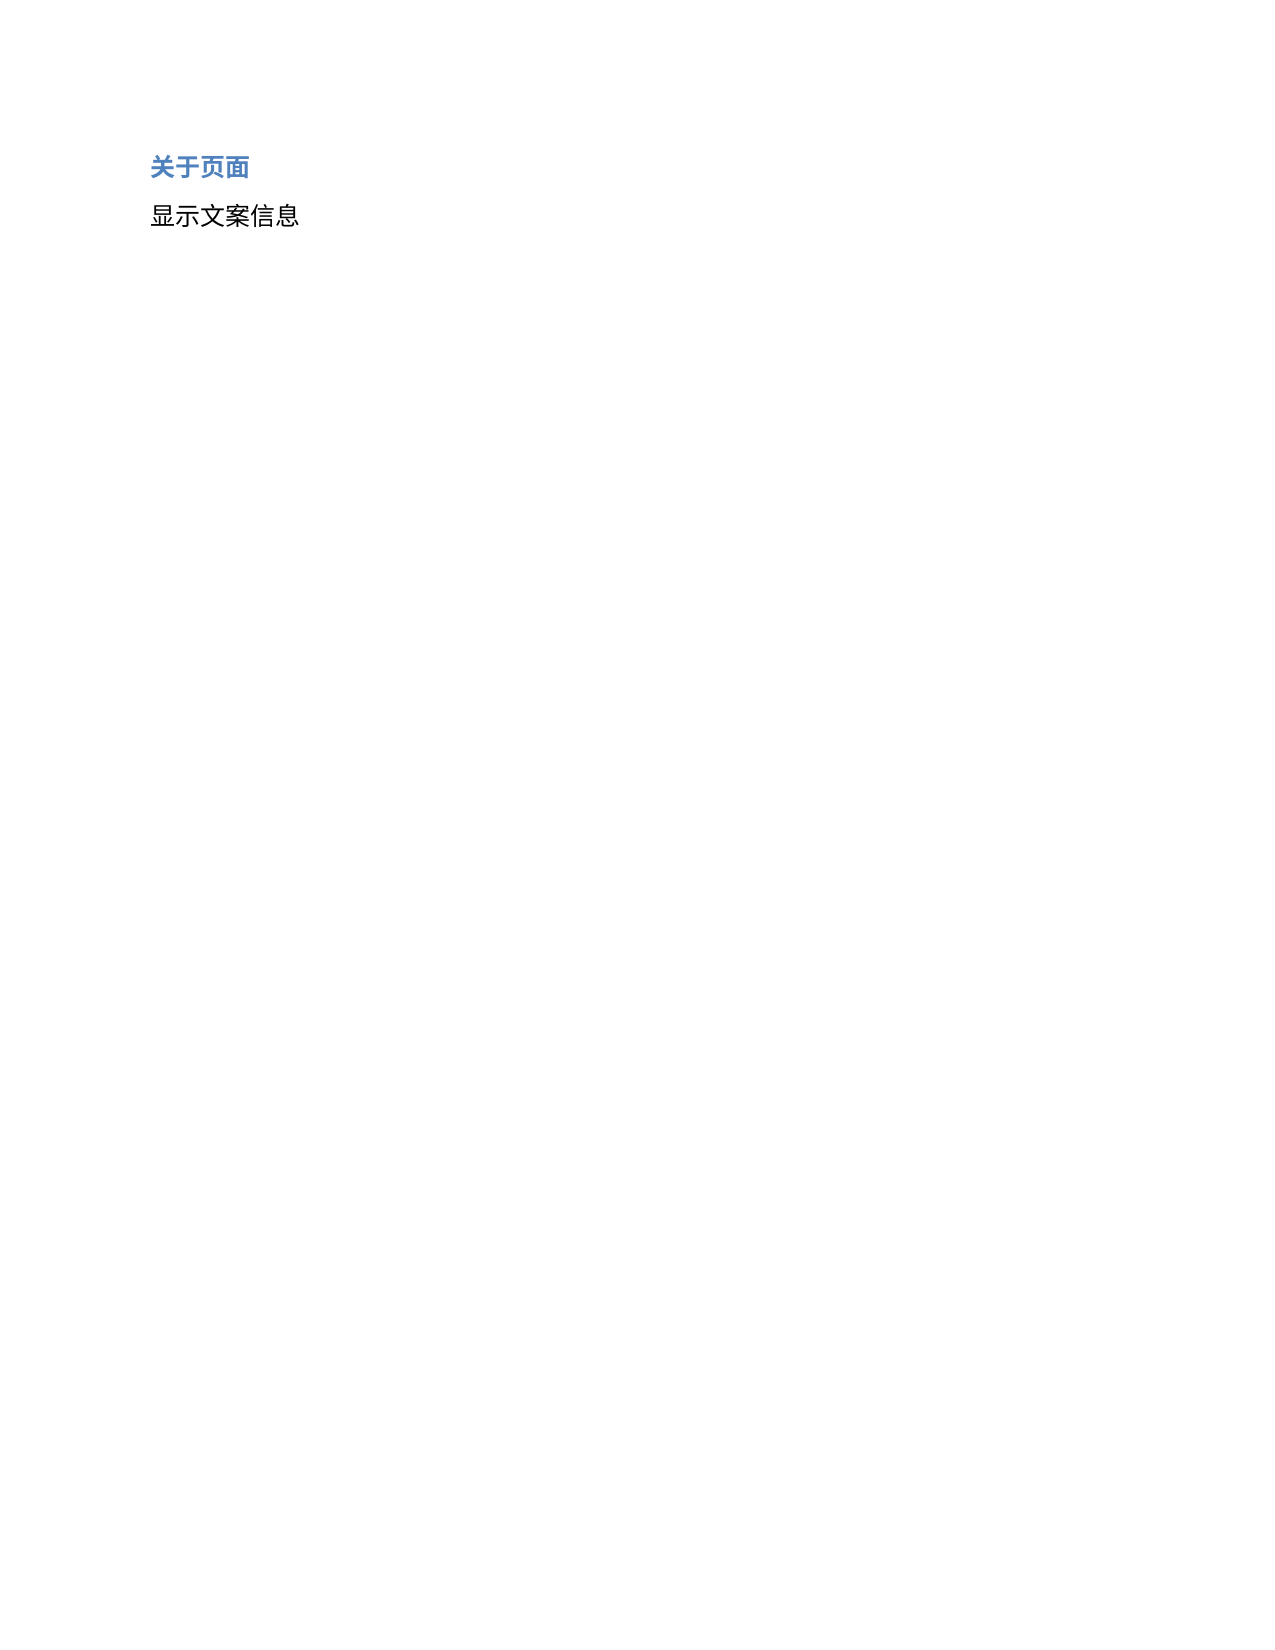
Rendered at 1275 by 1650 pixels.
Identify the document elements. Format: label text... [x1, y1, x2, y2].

subtitle 关于页面 [150, 150, 1125, 184]
text 显示文案信息 [150, 203, 1125, 232]
